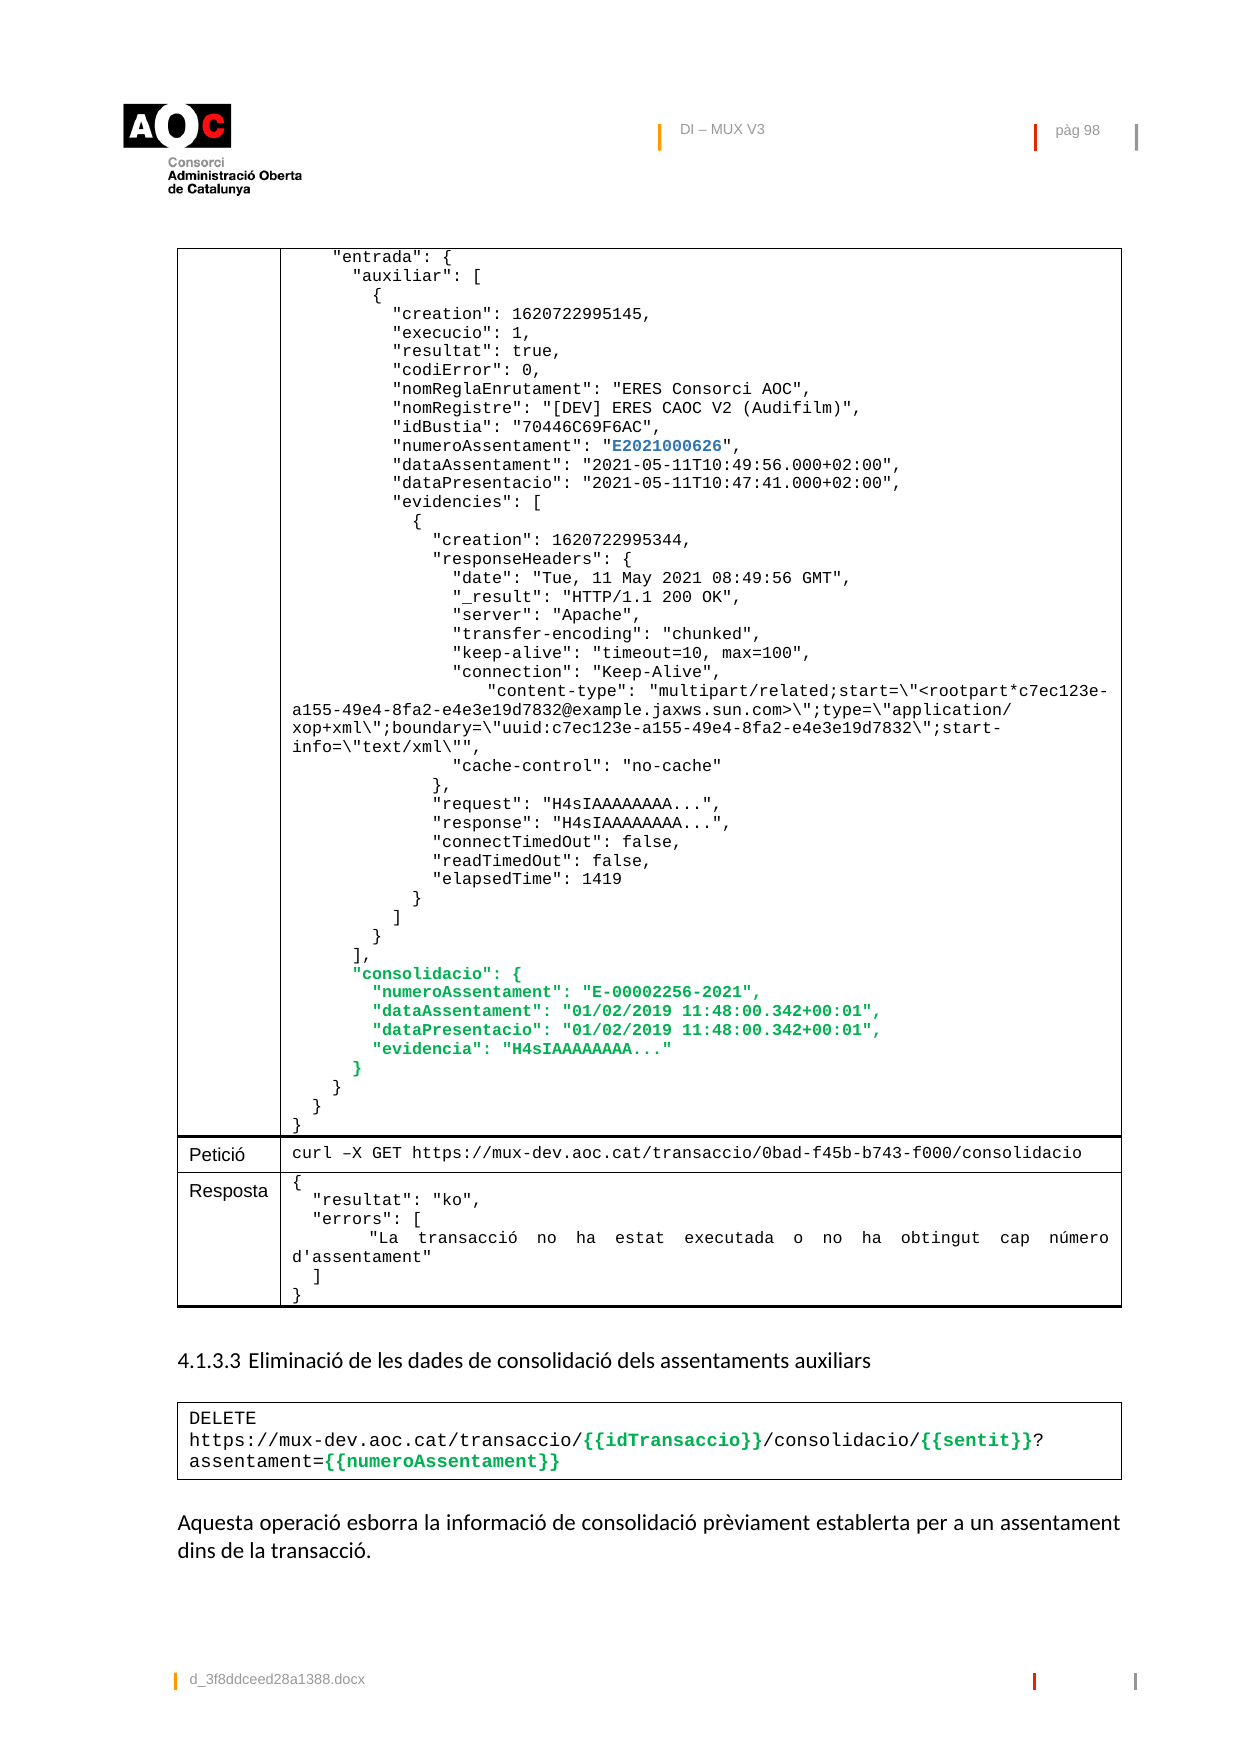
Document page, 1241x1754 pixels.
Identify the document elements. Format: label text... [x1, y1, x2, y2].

list Aquesta operació esborra la informació de consolidació prèviament establerta per a un assentament dins de la transacció. [177, 1508, 1122, 1564]
list Eliminació de les dades de consolidació dels assentaments auxiliars [177, 1346, 1122, 1374]
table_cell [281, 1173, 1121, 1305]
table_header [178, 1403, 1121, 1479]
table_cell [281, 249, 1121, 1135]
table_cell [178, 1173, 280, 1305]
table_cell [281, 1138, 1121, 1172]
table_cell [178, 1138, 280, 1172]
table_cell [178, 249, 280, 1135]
picture [118, 98, 308, 200]
